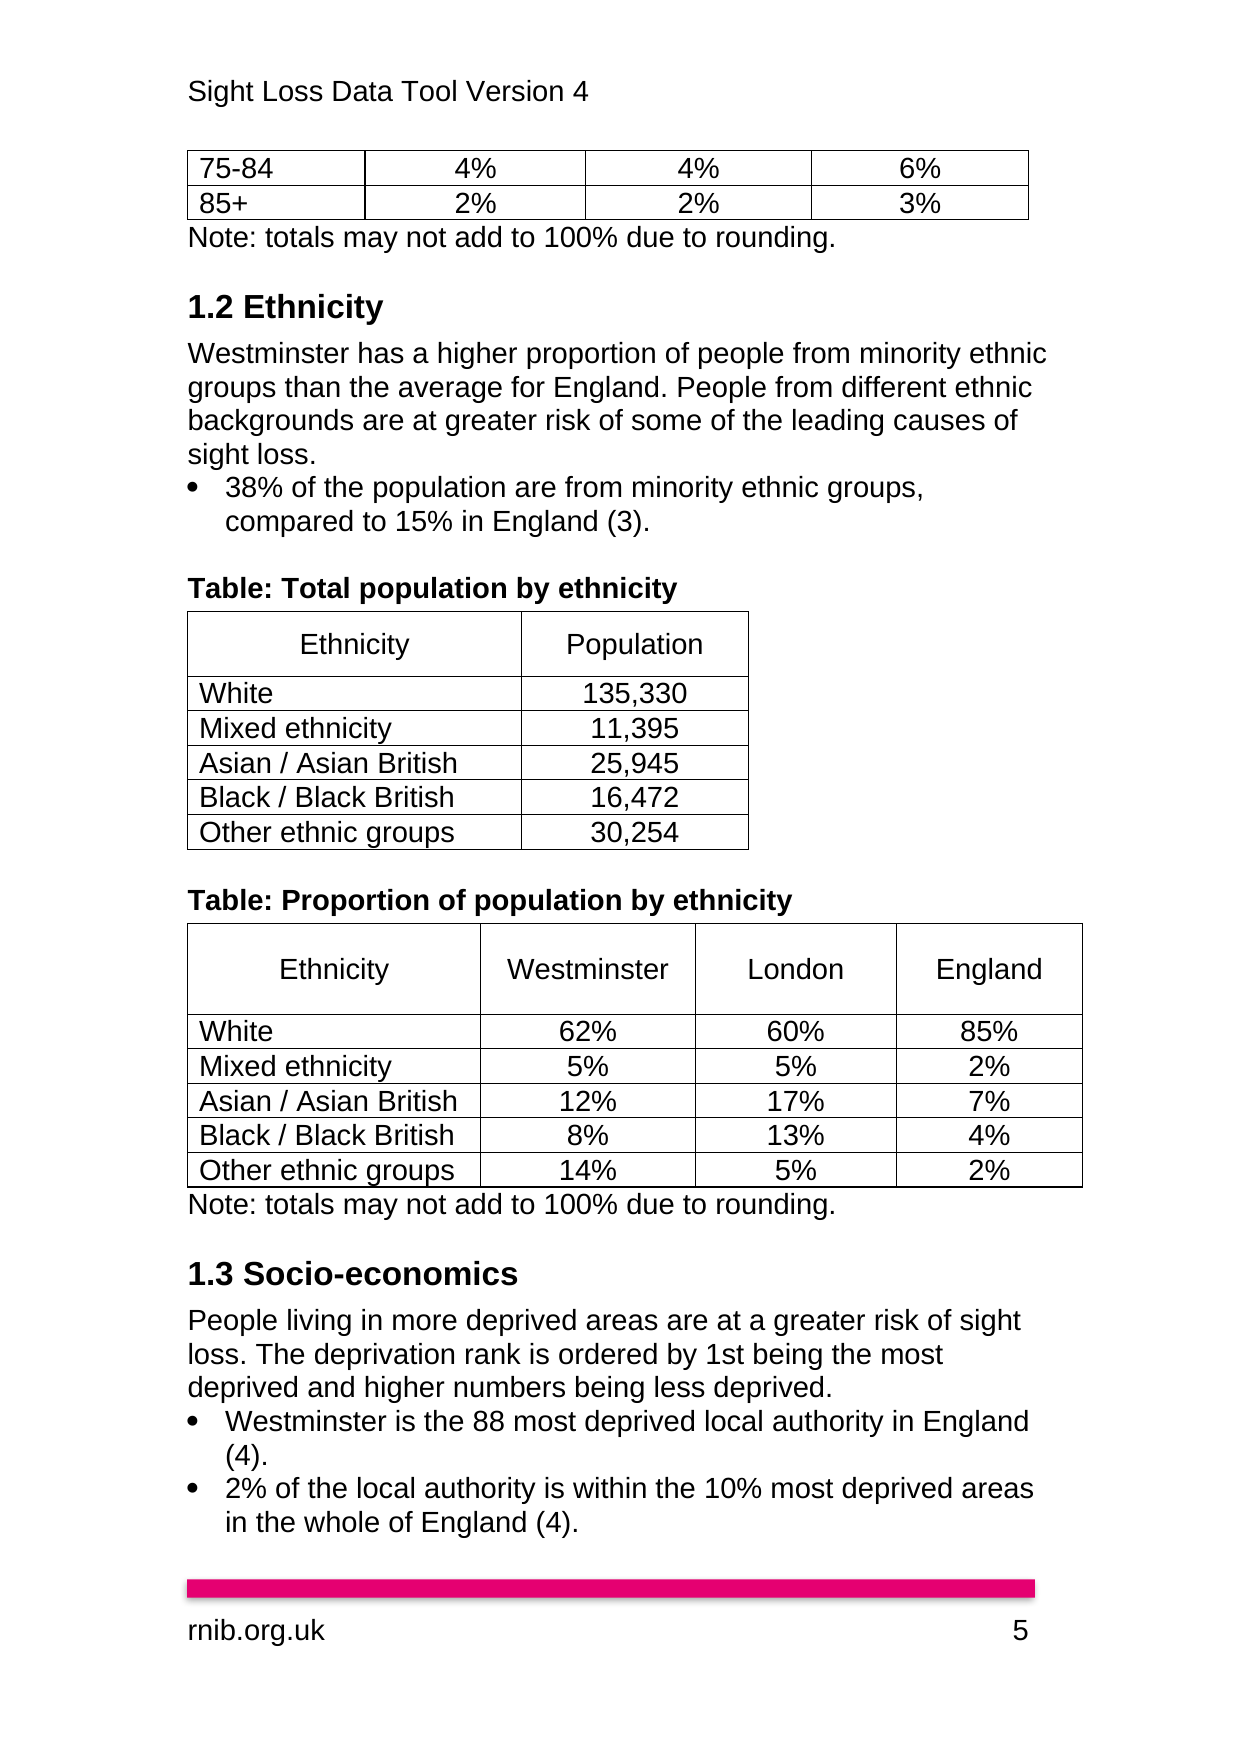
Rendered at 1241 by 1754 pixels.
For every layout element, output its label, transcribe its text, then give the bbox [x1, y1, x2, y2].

text People living in more deprived areas are at a greater risk of sight loss. The deprivation rank is ordered by 1st being the most deprived and higher numbers being less deprived. [187, 1303, 1053, 1404]
table_cell 85+ [188, 186, 364, 219]
table_cell 11,395 [522, 711, 748, 745]
table_header Ethnicity [188, 612, 521, 676]
subtitle 1.3 Socio-economics [187, 1254, 1053, 1293]
table_cell 4% [586, 151, 811, 184]
table_header Westminster [481, 924, 695, 1013]
table_cell 5% [696, 1049, 896, 1083]
table_cell White [188, 1015, 480, 1048]
table_cell 25,945 [522, 746, 748, 779]
table_header Ethnicity [188, 924, 480, 1013]
table_cell Asian / Asian British [188, 746, 521, 779]
table_cell 13% [696, 1118, 896, 1152]
table_header Population [522, 612, 748, 676]
list 38% of the population are from minority ethnic groups, compared to 15% in England (3). [187, 470, 1053, 538]
subtitle Table: Proportion of population by ethnicity [187, 883, 1053, 917]
table_cell Other ethnic groups [188, 815, 521, 848]
table_cell Black / Black British [188, 1118, 480, 1152]
table_cell Mixed ethnicity [188, 711, 521, 745]
table_header London [696, 924, 896, 1013]
table_header England [897, 924, 1082, 1013]
table_cell 17% [696, 1084, 896, 1117]
table_cell 2% [897, 1153, 1082, 1186]
table_cell 85% [897, 1015, 1082, 1048]
table_cell Other ethnic groups [188, 1153, 480, 1186]
table_cell Black / Black British [188, 780, 521, 814]
table_cell 7% [897, 1084, 1082, 1117]
table_cell 3% [812, 186, 1028, 219]
table_cell 2% [897, 1049, 1082, 1083]
table_cell 2% [586, 186, 811, 219]
table_cell 6% [812, 151, 1028, 184]
table_cell 12% [481, 1084, 695, 1117]
table_cell 5% [481, 1049, 695, 1083]
list Westminster is the 88 most deprived local authority in England (4). [187, 1404, 1053, 1471]
table_cell Asian / Asian British [188, 1084, 480, 1117]
table_cell 30,254 [522, 815, 748, 848]
table_cell 16,472 [522, 780, 748, 814]
text Westminster has a higher proportion of people from minority ethnic groups than the average for England. People from different ethnic backgrounds are at greater risk of some of the leading causes of sight loss. [187, 336, 1053, 470]
table_cell Mixed ethnicity [188, 1049, 480, 1083]
list 2% of the local authority is within the 10% most deprived areas in the whole of England (4). [187, 1471, 1053, 1538]
table_cell 8% [481, 1118, 695, 1152]
table_cell 4% [897, 1118, 1082, 1152]
table_cell 2% [366, 186, 585, 219]
text Note: totals may not add to 100% due to rounding. [187, 1188, 1053, 1221]
text Note: totals may not add to 100% due to rounding. [187, 220, 1053, 254]
table_cell 75-84 [188, 151, 364, 184]
subtitle 1.2 Ethnicity [187, 287, 1053, 326]
subtitle Table: Total population by ethnicity [187, 571, 1053, 605]
table_cell 14% [481, 1153, 695, 1186]
table_cell 135,330 [522, 677, 748, 710]
table_cell 4% [366, 151, 585, 184]
table_cell 62% [481, 1015, 695, 1048]
table_cell 60% [696, 1015, 896, 1048]
table_cell 5% [696, 1153, 896, 1186]
table_cell White [188, 677, 521, 710]
